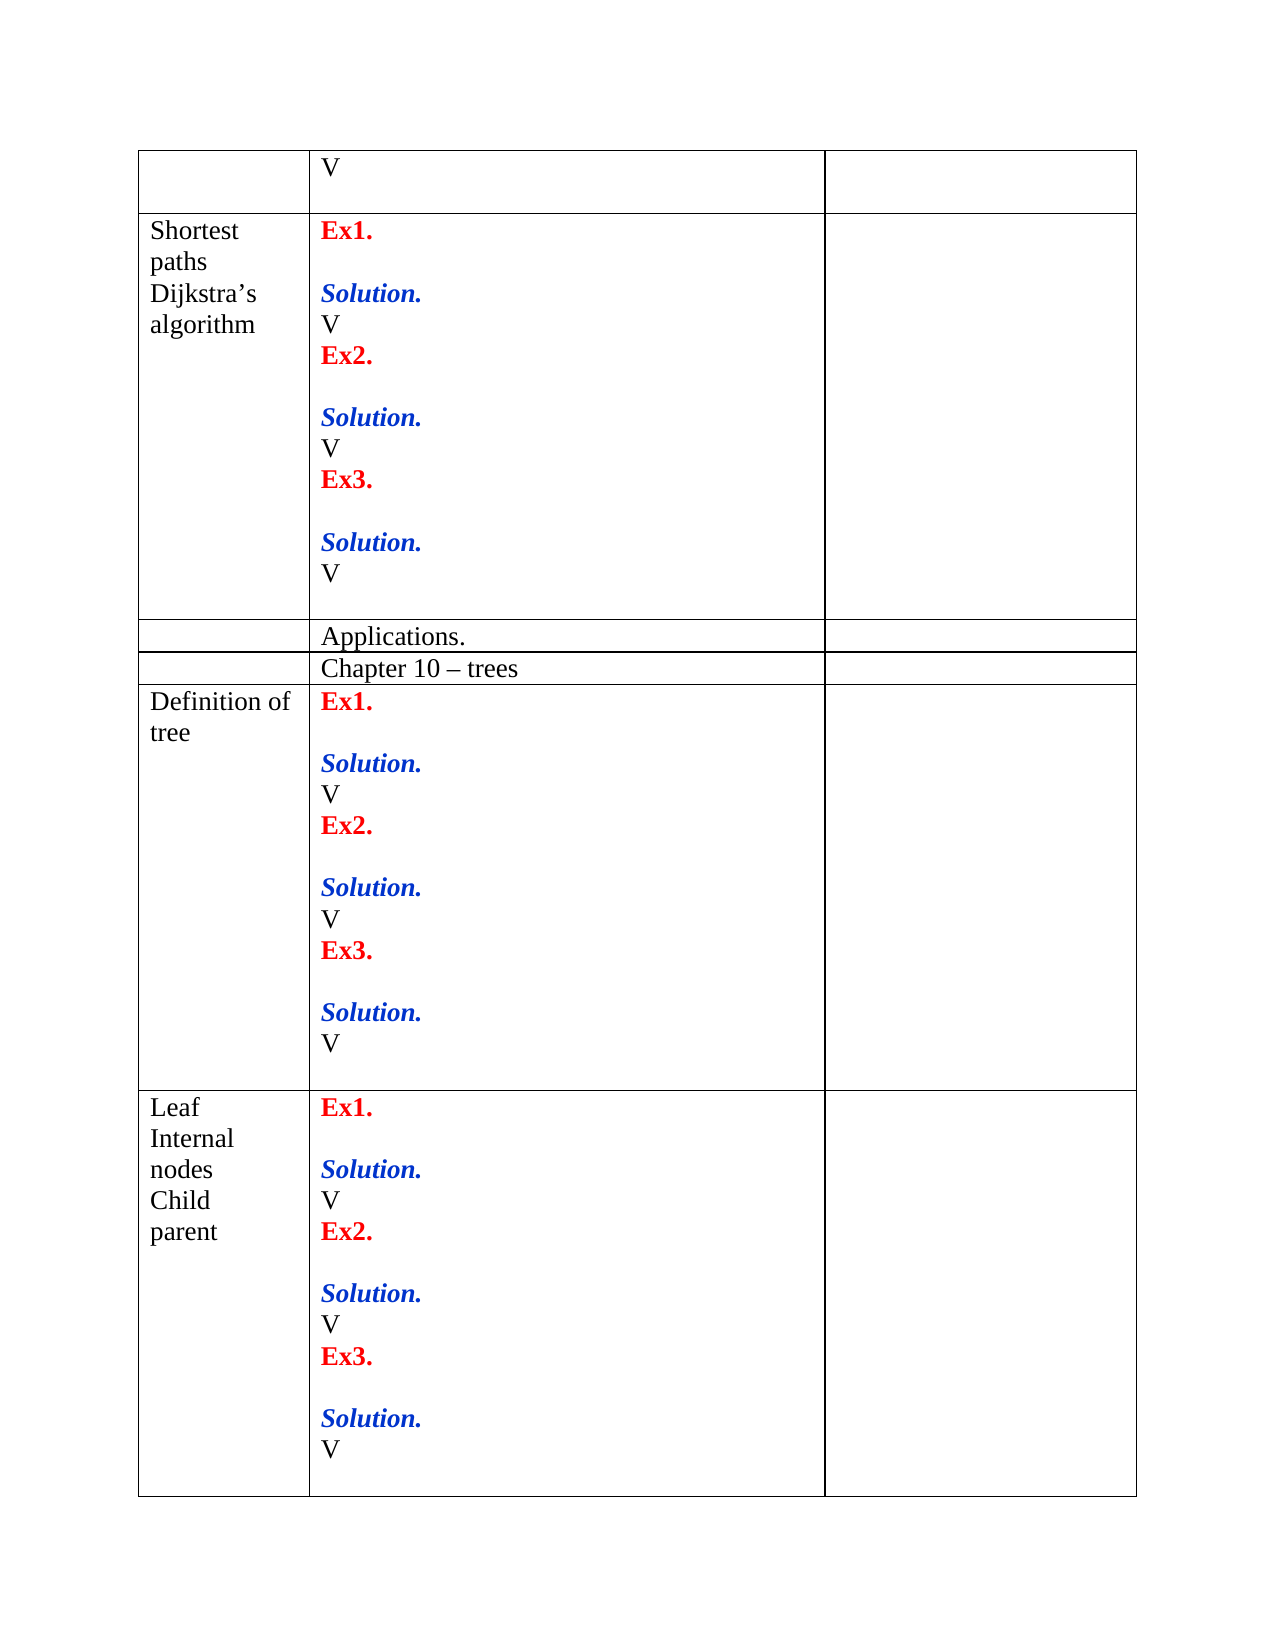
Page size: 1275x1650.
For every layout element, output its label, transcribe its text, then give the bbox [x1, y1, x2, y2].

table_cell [310, 1091, 824, 1496]
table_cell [310, 214, 824, 619]
table_cell Ex1. Solution. V Ex2. Solution. V Ex3. Solution. V [310, 685, 824, 1089]
table_cell [139, 653, 309, 684]
table_cell [826, 620, 1136, 651]
table_cell Definition of tree [139, 685, 309, 1089]
table_cell Applications. [310, 620, 824, 651]
table_cell Chapter 10 – trees [310, 653, 824, 684]
table_cell [826, 151, 1136, 213]
table_cell Shortest paths Dijkstra’s algorithm [139, 214, 309, 619]
table_cell [139, 620, 309, 651]
table_cell [826, 685, 1136, 1089]
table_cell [139, 151, 309, 213]
table_cell [826, 214, 1136, 619]
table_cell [310, 151, 824, 213]
table_cell [826, 1091, 1136, 1496]
table_cell [826, 653, 1136, 684]
table_cell Leaf Internal nodes Child parent [139, 1091, 309, 1496]
